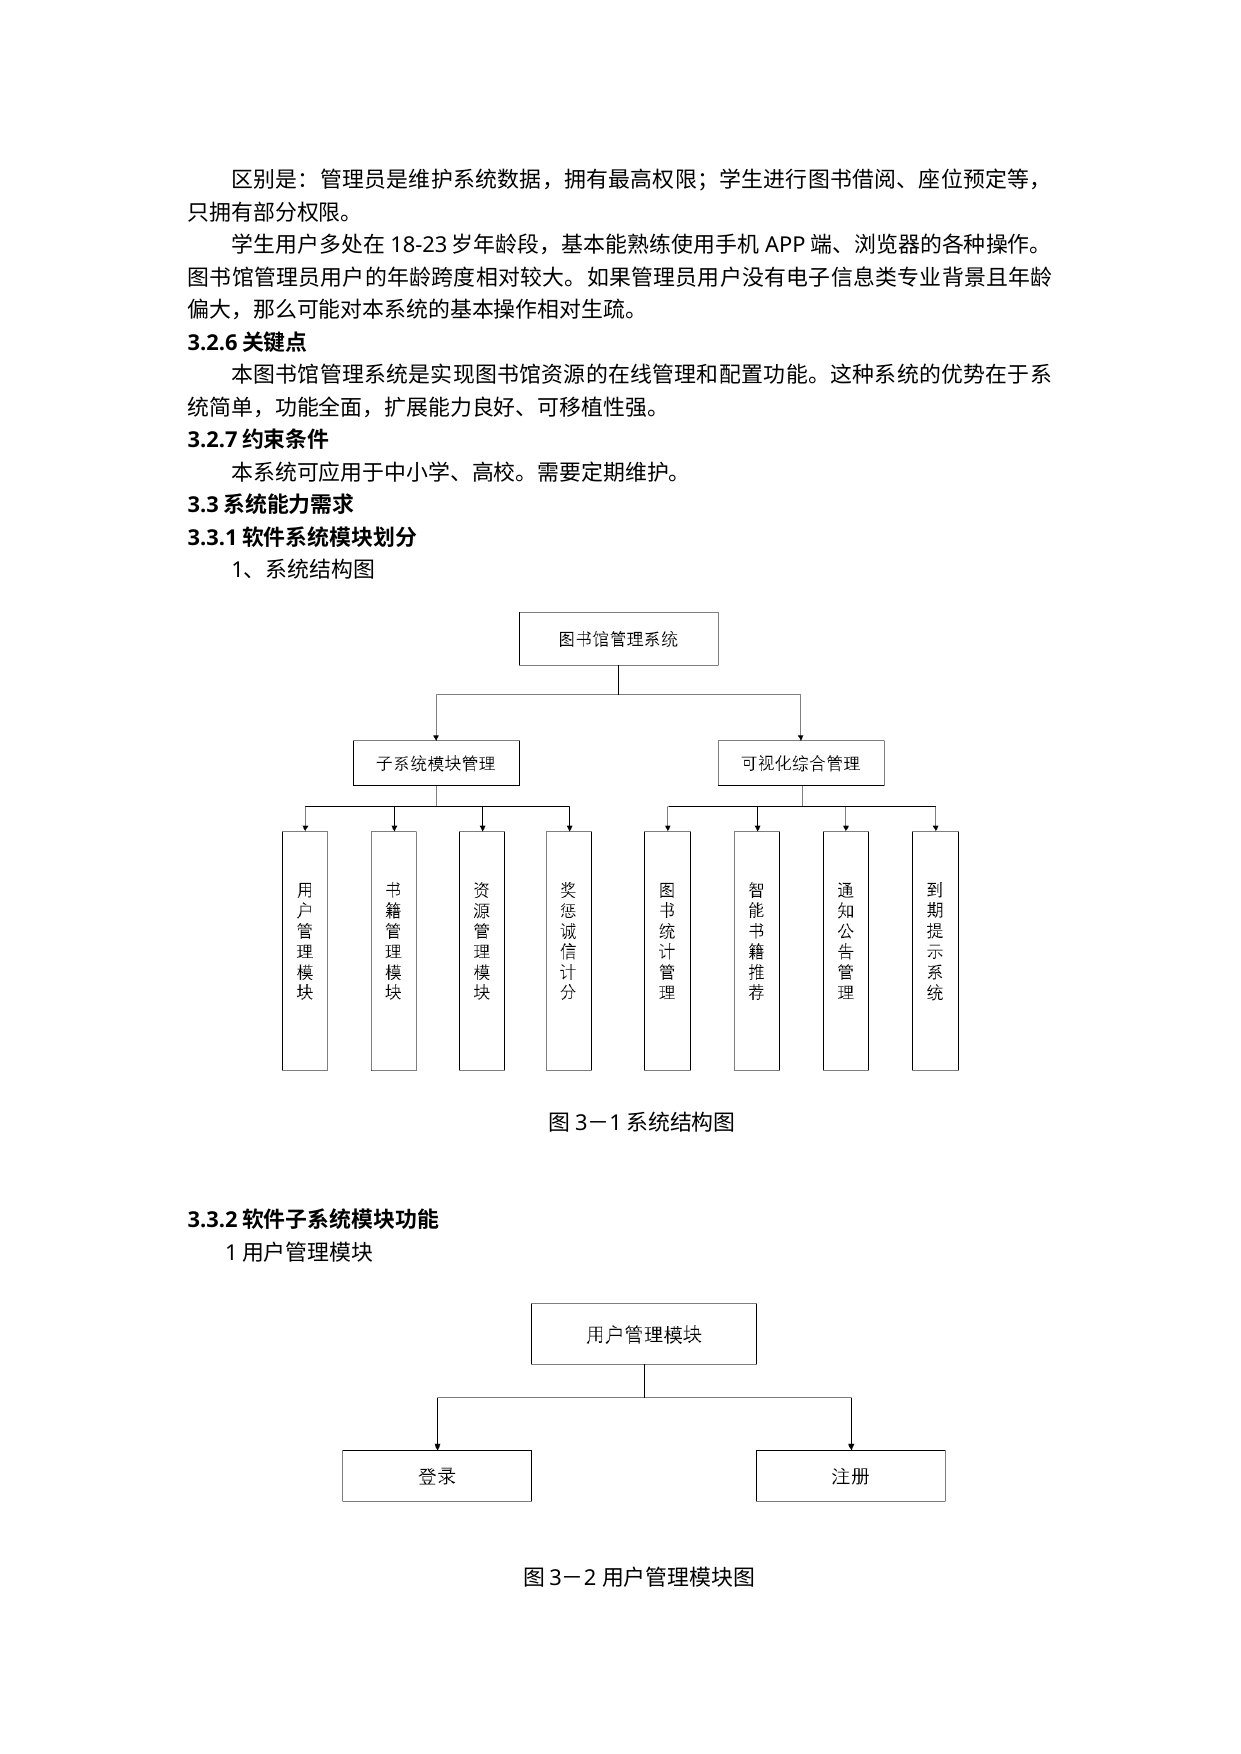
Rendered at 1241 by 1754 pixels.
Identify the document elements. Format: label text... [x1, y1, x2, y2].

subtitle 3.3系统能力需求 [187, 487, 1053, 519]
picture [286, 1267, 998, 1534]
text 区别是：管理员是维护系统数据，拥有最高权限；学生进行图书借阅、座位预定等，只拥有部分权限。 [187, 162, 1053, 227]
subtitle 3.2.7约束条件 [187, 422, 1053, 454]
text 1用户管理模块 [225, 1234, 1053, 1267]
text 本图书馆管理系统是实现图书馆资源的在线管理和配置功能。这种系统的优势在于系统简单，功能全面，扩展能力良好、可移植性强。 [187, 357, 1053, 422]
text 1、系统结构图 [187, 552, 1053, 584]
text 图3－2 用户管理模块图 [225, 1559, 1053, 1592]
text 学生用户多处在18-23岁年龄段，基本能熟练使用手机APP端、浏览器的各种操作。图书馆管理员用户的年龄跨度相对较大。如果管理员用户没有电子信息类专业背景且年龄偏大，那么可能对本系统的基本操作相对生疏。 [187, 227, 1053, 324]
text 本系统可应用于中小学、高校。需要定期维护。 [187, 454, 1053, 487]
subtitle 软件子系统模块功能 [187, 1202, 1053, 1234]
subtitle 3.2.6关键点 [187, 324, 1053, 357]
subtitle 软件系统模块划分 [187, 519, 1053, 552]
picture [224, 598, 1017, 1090]
text 图3－1系统结构图 [187, 1104, 1053, 1137]
